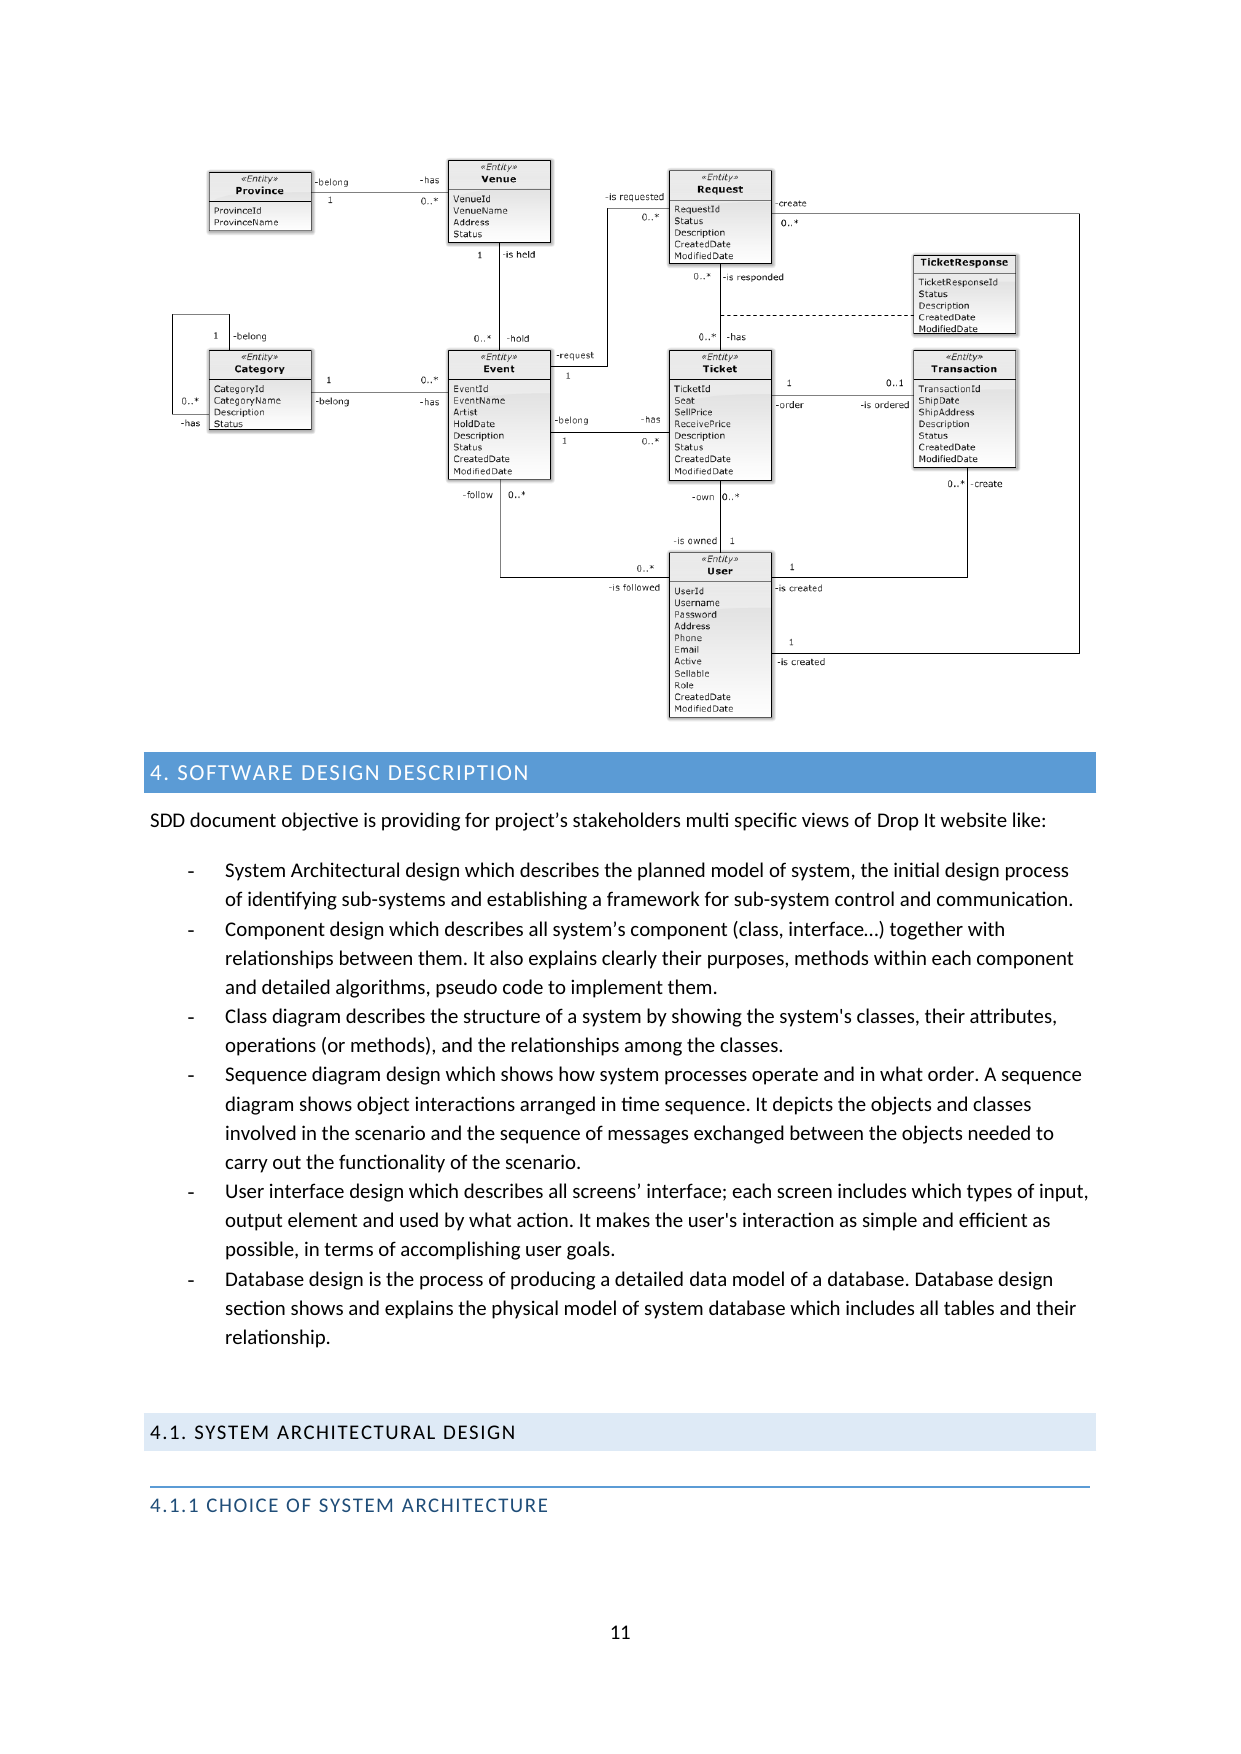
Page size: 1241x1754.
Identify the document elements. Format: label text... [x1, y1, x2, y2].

picture [150, 150, 1091, 728]
list Class diagram describes the structure of a system by showing the system's classes, their attributes, operations (or methods), and the relationships among the classes. [187, 1003, 1090, 1058]
subtitle 4.1. System Architectural Design [150, 1420, 1090, 1445]
list Database design is the process of producing a detailed data model of a database. Database design section shows and explains the physical model of system database which includes all tables and their relationship. [187, 1266, 1090, 1349]
subtitle 4.1.1 Choice of System Architecture [150, 1488, 1090, 1517]
list User interface design which describes all screens’ interface; each screen includes which types of input, output element and used by what action. It makes the user's interaction as simple and efficient as possible, in terms of accomplishing user goals. [187, 1178, 1090, 1262]
text SDD document objective is providing for project’s stakeholders multi specific views of Drop It website like: [150, 807, 1090, 833]
list Component design which describes all system’s component (class, interface…) together with relationships between them. It also explains clearly their purposes, methods within each component and detailed algorithms, pseudo code to implement them. [187, 916, 1090, 999]
list Sequence diagram design which shows how system processes operate and in what order. A sequence diagram shows object interactions arranged in time sequence. It depicts the objects and classes involved in the scenario and the sequence of messages exchanged between the objects needed to carry out the functionality of the scenario. [187, 1062, 1090, 1174]
list System Architectural design which describes the planned model of system, the initial design process of identifying sub-systems and establishing a framework for sub-system control and communication. [187, 857, 1090, 912]
subtitle 4. SOFTWARE DESIGN DESCRIPTION [150, 759, 1090, 787]
